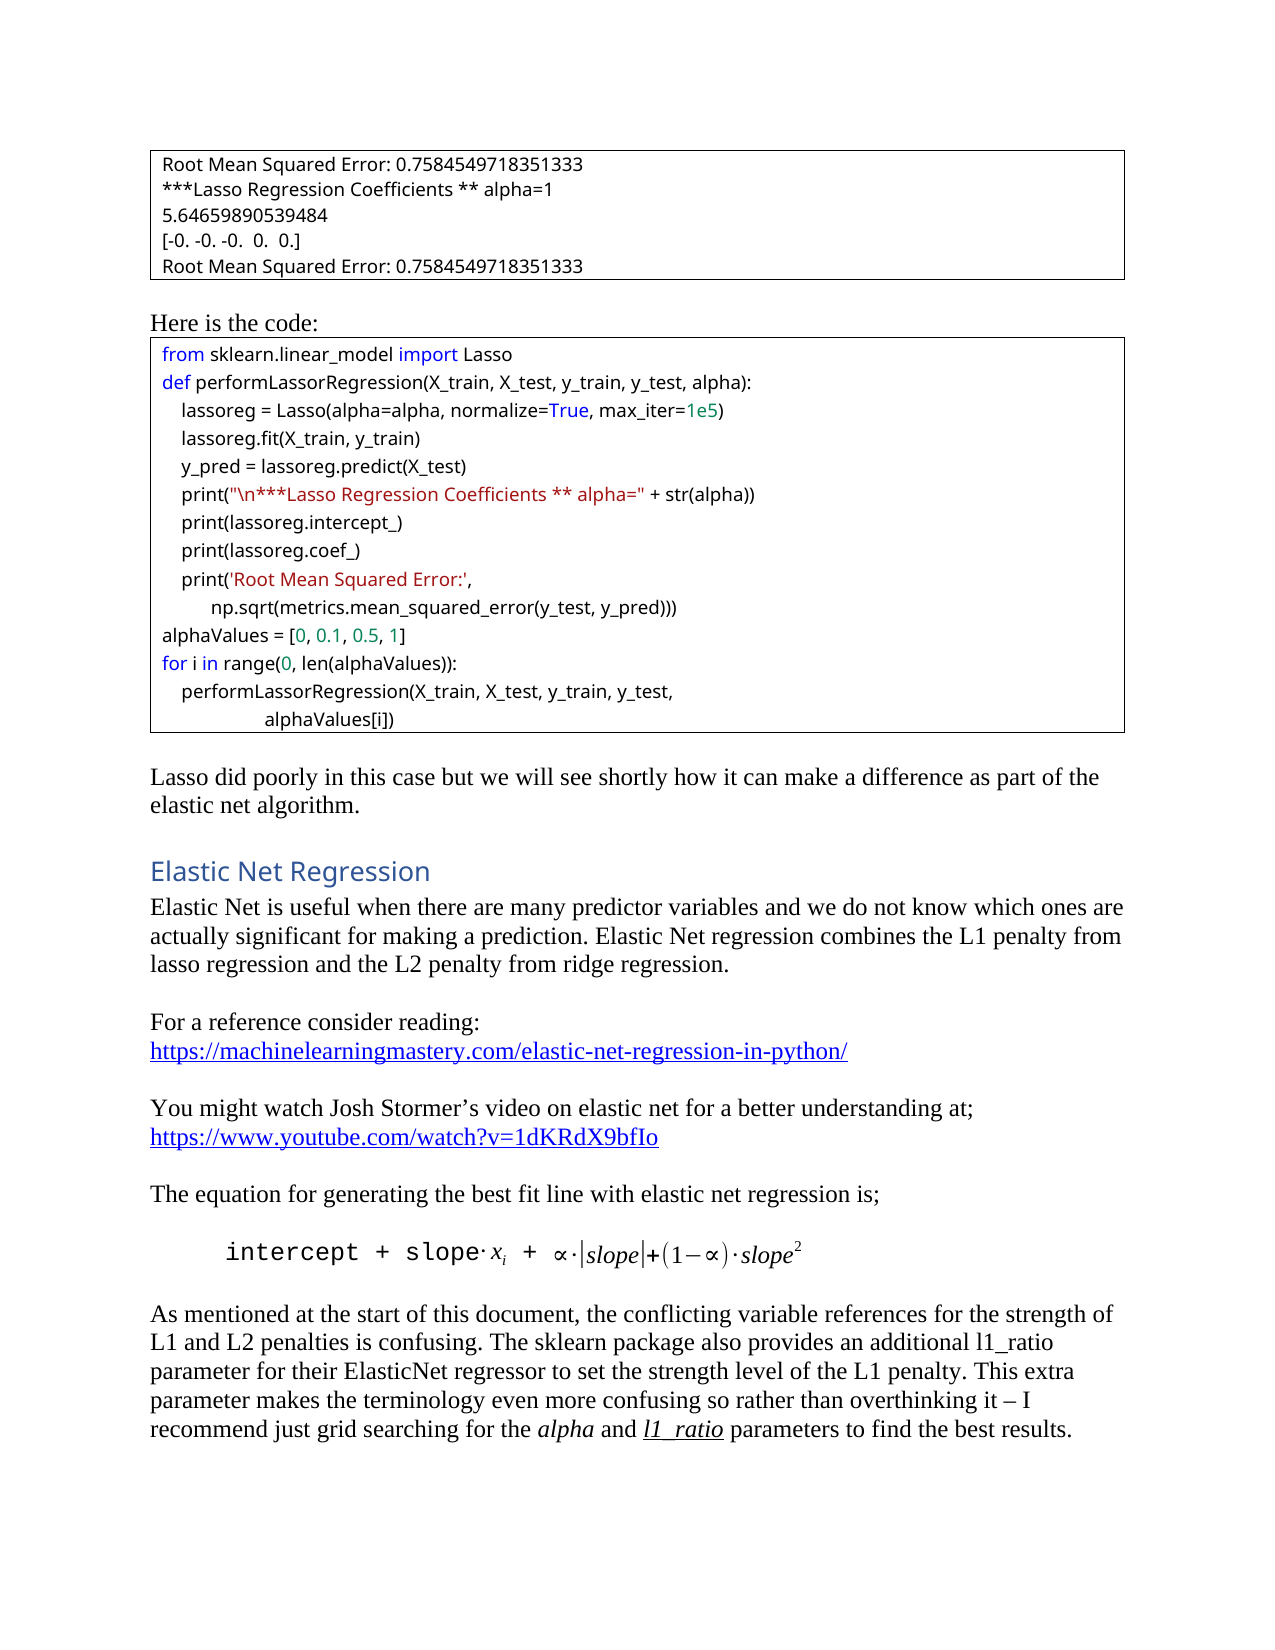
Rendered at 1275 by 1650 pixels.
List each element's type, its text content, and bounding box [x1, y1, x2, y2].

subtitle Elastic Net Regression [150, 852, 1125, 889]
text You might watch Josh Stormer’s video on elastic net for a better understanding at; [150, 1093, 1125, 1122]
text https://machinelearningmastery.com/elastic-net-regression-in-python/ [150, 1036, 1125, 1064]
text Lasso did poorly in this case but we will see shortly how it can make a difference as part of the elastic net algorithm. [150, 762, 1125, 819]
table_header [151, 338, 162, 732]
text For a reference consider reading: [150, 1007, 1125, 1036]
text intercept + slope + [150, 1237, 1125, 1270]
text Here is the code: [150, 308, 1125, 337]
text The equation for generating the best fit line with elastic net regression is; [150, 1179, 1125, 1208]
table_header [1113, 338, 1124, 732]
text https://www.youtube.com/watch?v=1dKRdX9bfIo [150, 1122, 1125, 1151]
text Elastic Net is useful when there are many predictor variables and we do not know which ones are actually significant for making a prediction. Elastic Net regression combines the L1 penalty from lasso regression and the L2 penalty from ridge regression. [150, 892, 1125, 978]
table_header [151, 151, 1124, 279]
text As mentioned at the start of this document, the conflicting variable references for the strength of L1 and L2 penalties is confusing. The sklearn package also provides an additional l1_ratio parameter for their ElasticNet regressor to set the strength level of the L1 penalty. This extra parameter makes the terminology even more confusing so rather than overthinking it – I recommend just grid searching for the alpha and l1_ratio parameters to find the best results. [150, 1299, 1125, 1442]
